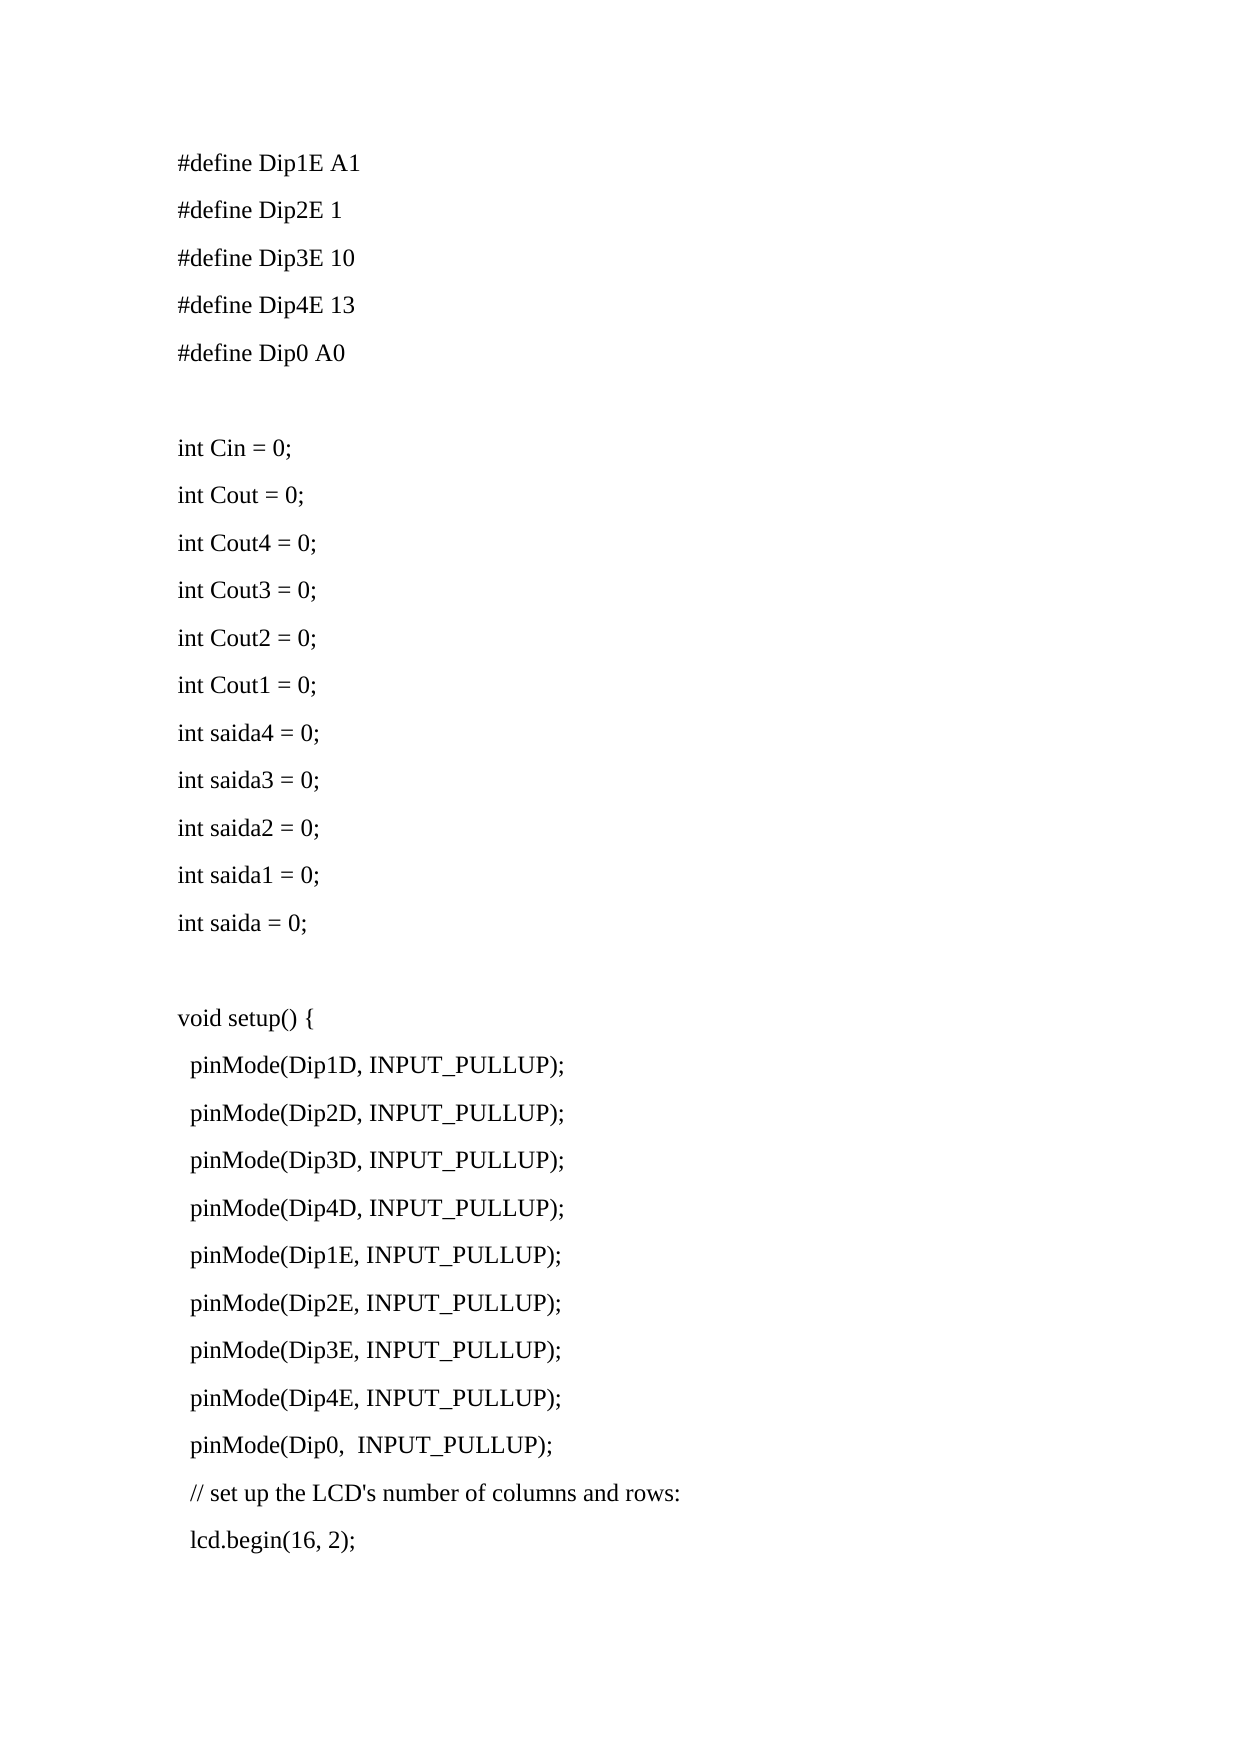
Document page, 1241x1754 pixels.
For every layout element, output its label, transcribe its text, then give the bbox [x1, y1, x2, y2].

text void setup() { [177, 1003, 1060, 1031]
text int Cout1 = 0; [177, 670, 1060, 699]
text int Cout2 = 0; [177, 623, 1060, 651]
text int saida3 = 0; [177, 765, 1060, 794]
text pinMode(Dip3D, INPUT_PULLUP); [177, 1145, 1060, 1174]
text pinMode(Dip4D, INPUT_PULLUP); [177, 1193, 1060, 1221]
text int saida2 = 0; [177, 813, 1060, 841]
text #define Dip0 A0 [177, 338, 1060, 366]
text int Cout3 = 0; [177, 575, 1060, 604]
text #define Dip2E 1 [177, 195, 1060, 224]
text int saida1 = 0; [177, 860, 1060, 889]
text pinMode(Dip3E, INPUT_PULLUP); [177, 1335, 1060, 1364]
text pinMode(Dip1E, INPUT_PULLUP); [177, 1240, 1060, 1269]
text pinMode(Dip2E, INPUT_PULLUP); [177, 1288, 1060, 1316]
text int saida = 0; [177, 908, 1060, 936]
text int Cout4 = 0; [177, 528, 1060, 556]
text // set up the LCD's number of columns and rows: [177, 1478, 1060, 1506]
text #define Dip1E A1 [177, 148, 1060, 176]
text #define Dip3E 10 [177, 243, 1060, 271]
text pinMode(Dip2D, INPUT_PULLUP); [177, 1098, 1060, 1126]
text #define Dip4E 13 [177, 290, 1060, 319]
text int Cout = 0; [177, 480, 1060, 509]
text lcd.begin(16, 2); [177, 1525, 1060, 1554]
text int saida4 = 0; [177, 718, 1060, 746]
text pinMode(Dip0, INPUT_PULLUP); [177, 1430, 1060, 1459]
text int Cin = 0; [177, 433, 1060, 461]
text pinMode(Dip4E, INPUT_PULLUP); [177, 1383, 1060, 1411]
text pinMode(Dip1D, INPUT_PULLUP); [177, 1050, 1060, 1079]
